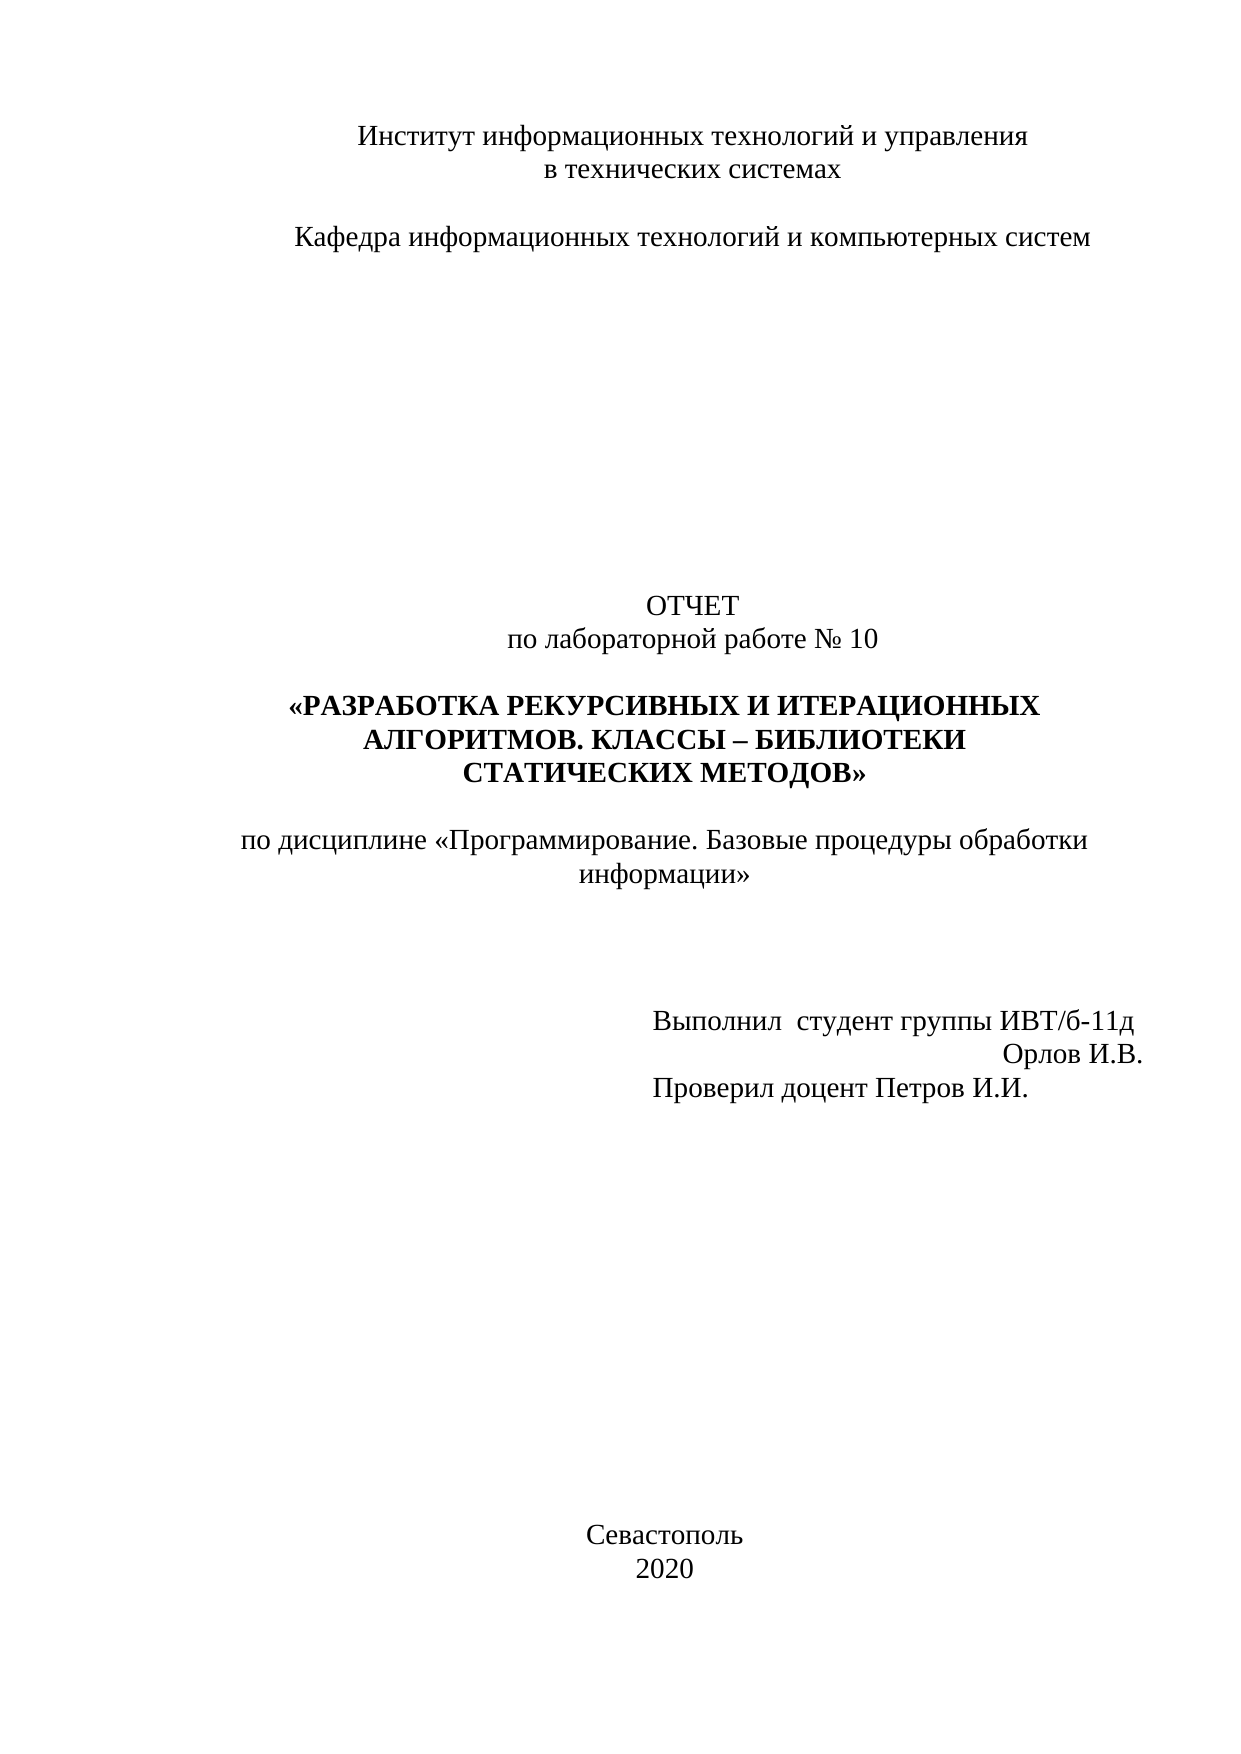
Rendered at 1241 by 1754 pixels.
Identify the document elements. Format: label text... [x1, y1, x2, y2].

text 2020 [177, 1551, 1152, 1584]
text «РАЗРАБОТКА РЕКУРСИВНЫХ И ИТЕРАЦИОННЫХ АЛГОРИТМОВ. КЛАССЫ – БИБЛИОТЕКИ [177, 688, 1152, 755]
text Кафедра информационных технологий и компьютерных систем [177, 219, 1152, 252]
text в технических системах [177, 152, 1152, 185]
text по лабораторной работе № 10 [177, 621, 1152, 655]
text по дисциплине «Программирование. Базовые процедуры обработки информации» [177, 822, 1152, 889]
text ОТЧЕТ [177, 588, 1152, 621]
text Институт информационных технологий и управления [177, 118, 1152, 152]
text СТАТИЧЕСКИХ МЕТОДОВ» [177, 755, 1152, 789]
text Севастополь [177, 1517, 1152, 1551]
